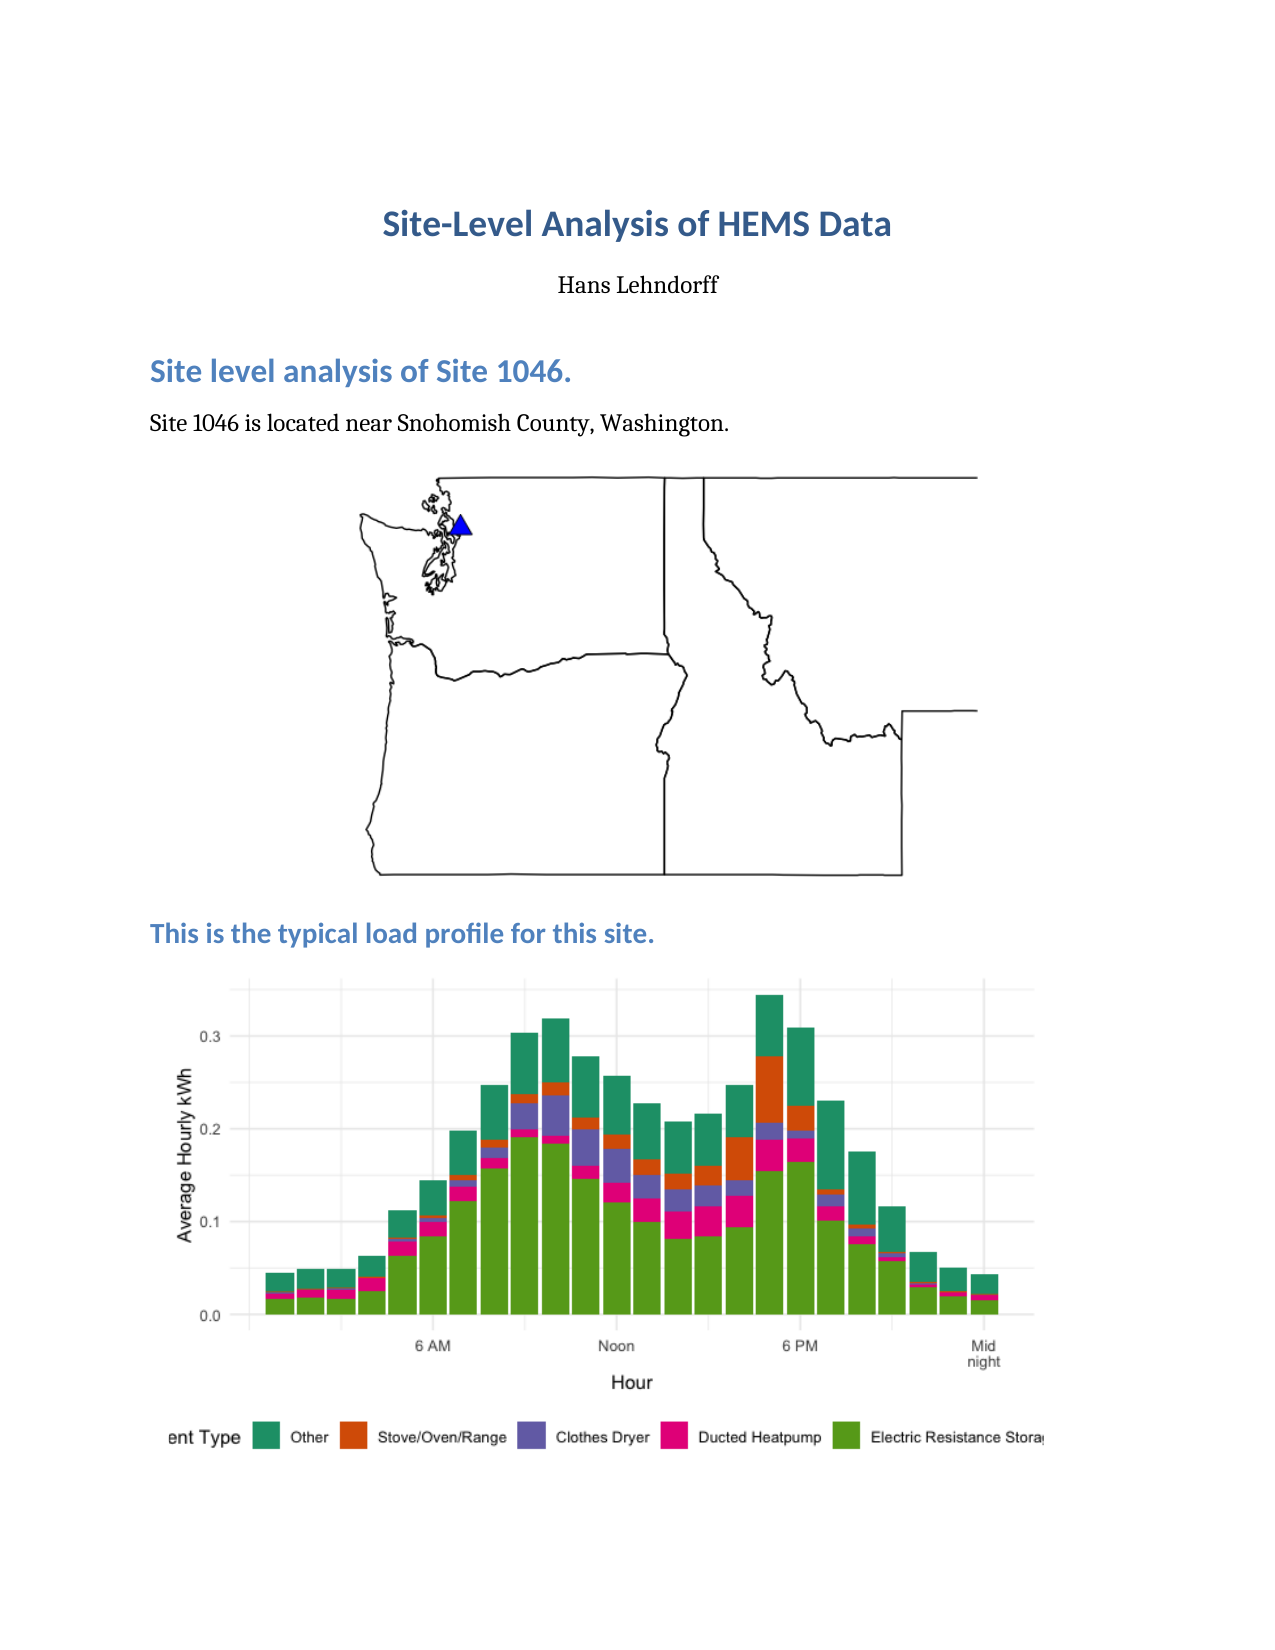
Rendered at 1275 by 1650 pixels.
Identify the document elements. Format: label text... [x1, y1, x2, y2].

picture [168, 456, 1044, 894]
subtitle This is the typical load profile for this site. [150, 915, 1125, 951]
text Hans Lehndorff [150, 271, 1125, 299]
subtitle Site level analysis of Site 1046. [150, 349, 1125, 390]
title Site-Level Analysis of HEMS Data [150, 200, 1125, 246]
text Site 1046 is located near Snohomish County, Washington. [150, 409, 1125, 438]
picture [168, 969, 1044, 1470]
